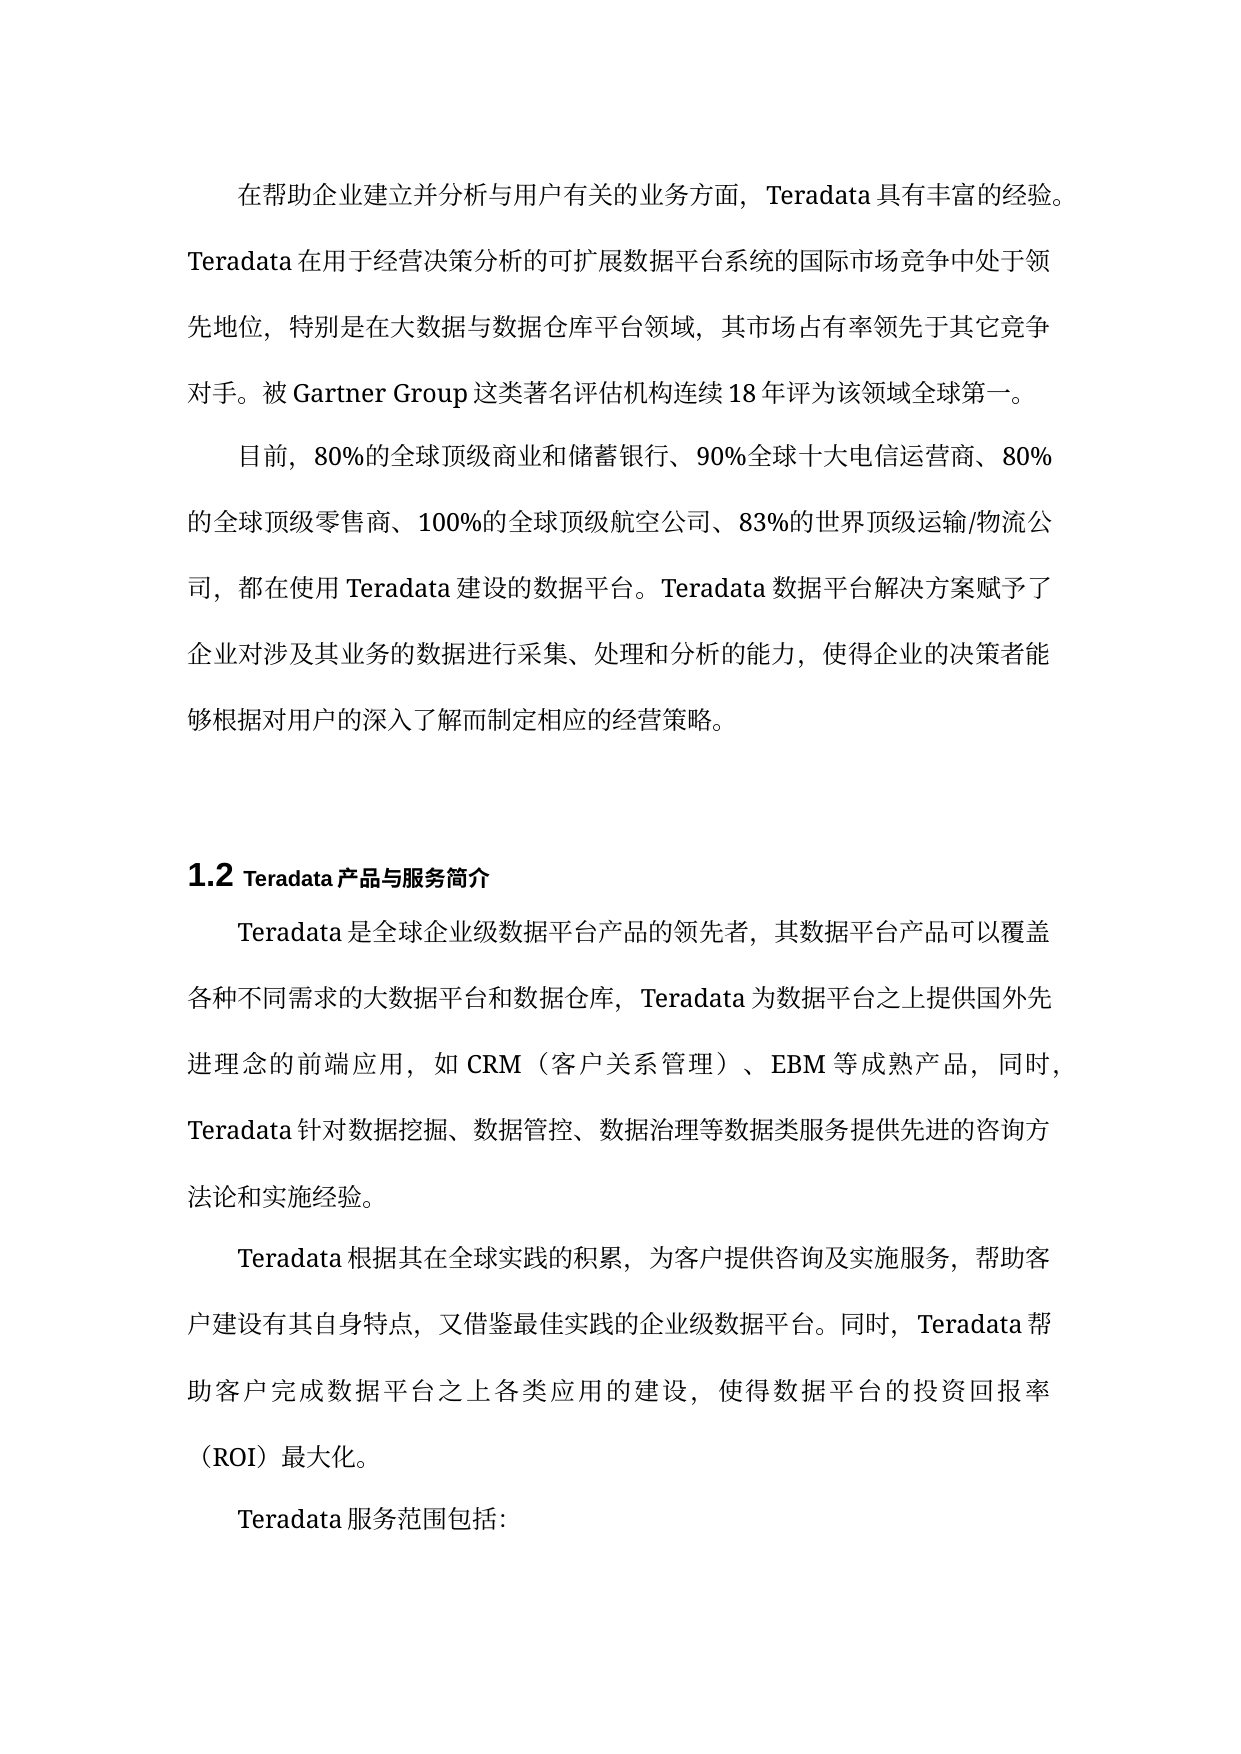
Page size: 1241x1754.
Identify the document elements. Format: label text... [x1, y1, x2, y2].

text 目前，80%的全球顶级商业和储蓄银行、90%全球十大电信运营商、80%的全球顶级零售商、100%的全球顶级航空公司、83%的世界顶级运输/物流公司，都在使用Teradata建设的数据平台。Teradata数据平台解决方案赋予了企业对涉及其业务的数据进行采集、处理和分析的能力，使得企业的决策者能够根据对用户的深入了解而制定相应的经营策略。 [187, 432, 1053, 740]
text 在帮助企业建立并分析与用户有关的业务方面，Teradata具有丰富的经验。Teradata在用于经营决策分析的可扩展数据平台系统的国际市场竞争中处于领先地位，特别是在大数据与数据仓库平台领域，其市场占有率领先于其它竞争对手。被Gartner Group这类著名评估机构连续18年评为该领域全球第一。 [187, 172, 1053, 414]
text Teradata服务范围包括： [187, 1495, 1053, 1539]
text Teradata是全球企业级数据平台产品的领先者，其数据平台产品可以覆盖各种不同需求的大数据平台和数据仓库，Teradata为数据平台之上提供国外先进理念的前端应用，如CRM（客户关系管理）、EBM等成熟产品，同时，Teradata针对数据挖掘、数据管控、数据治理等数据类服务提供先进的咨询方法论和实施经验。 [187, 909, 1053, 1217]
subtitle Teradata产品与服务简介 [187, 852, 1053, 896]
text Teradata根据其在全球实践的积累，为客户提供咨询及实施服务，帮助客户建设有其自身特点，又借鉴最佳实践的企业级数据平台。同时，Teradata帮助客户完成数据平台之上各类应用的建设，使得数据平台的投资回报率（ROI）最大化。 [187, 1235, 1053, 1477]
